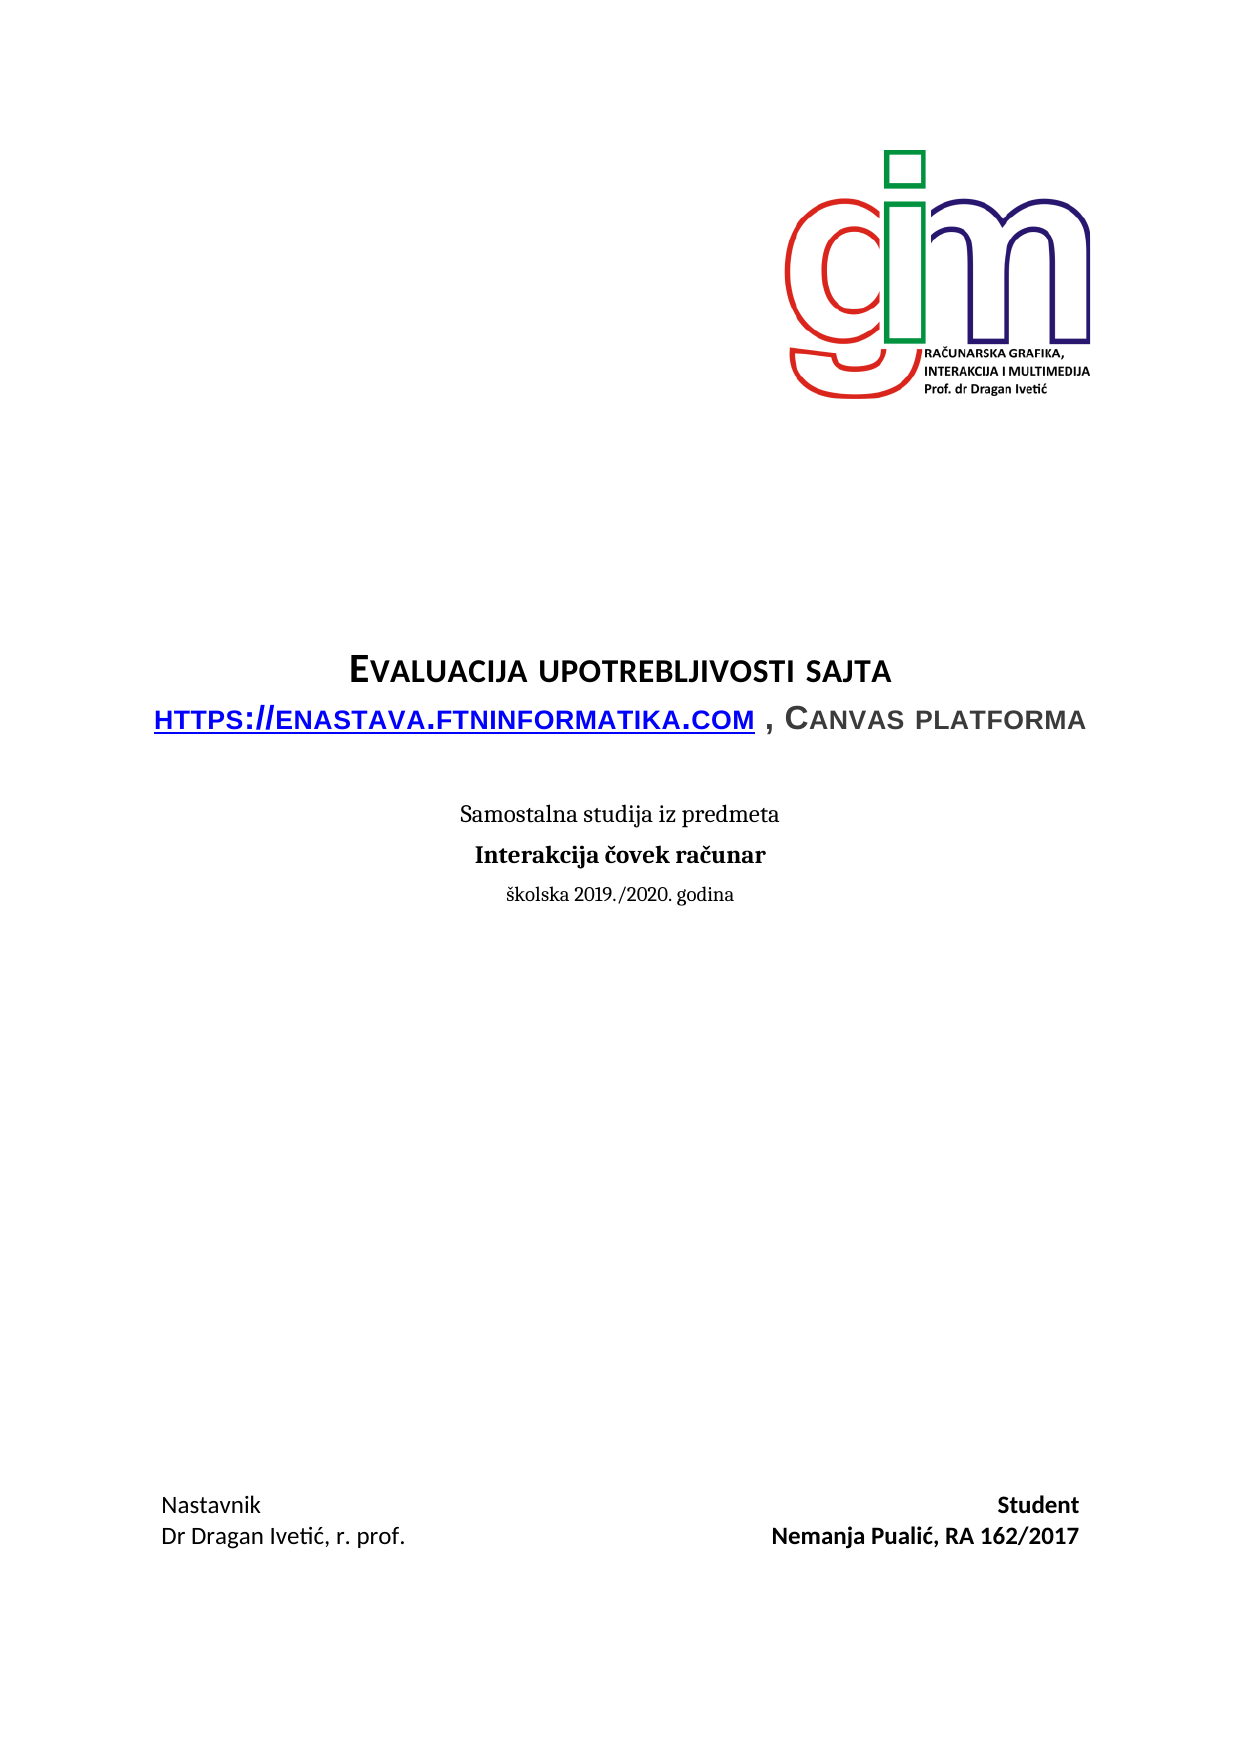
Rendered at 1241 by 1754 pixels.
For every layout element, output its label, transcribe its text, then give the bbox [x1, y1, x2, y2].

subtitle Samostalna studija iz predmeta [150, 800, 1090, 828]
table_cell Dr Dragan Ivetić, r. prof. [150, 1520, 422, 1551]
table_header Nastavnik [150, 1490, 422, 1520]
table_cell Nemanja Pualić, RA 162/2017 [422, 1520, 1091, 1551]
subtitle školska 2019./2020. godina [150, 882, 1090, 906]
table_header Student [422, 1490, 1091, 1520]
subtitle Evaluacija upotrebljivosti sajta https://enastava.ftninformatika.com , Canvas platforma [150, 642, 1090, 737]
picture [776, 150, 1091, 399]
subtitle Interakcija čovek računar [150, 841, 1090, 870]
